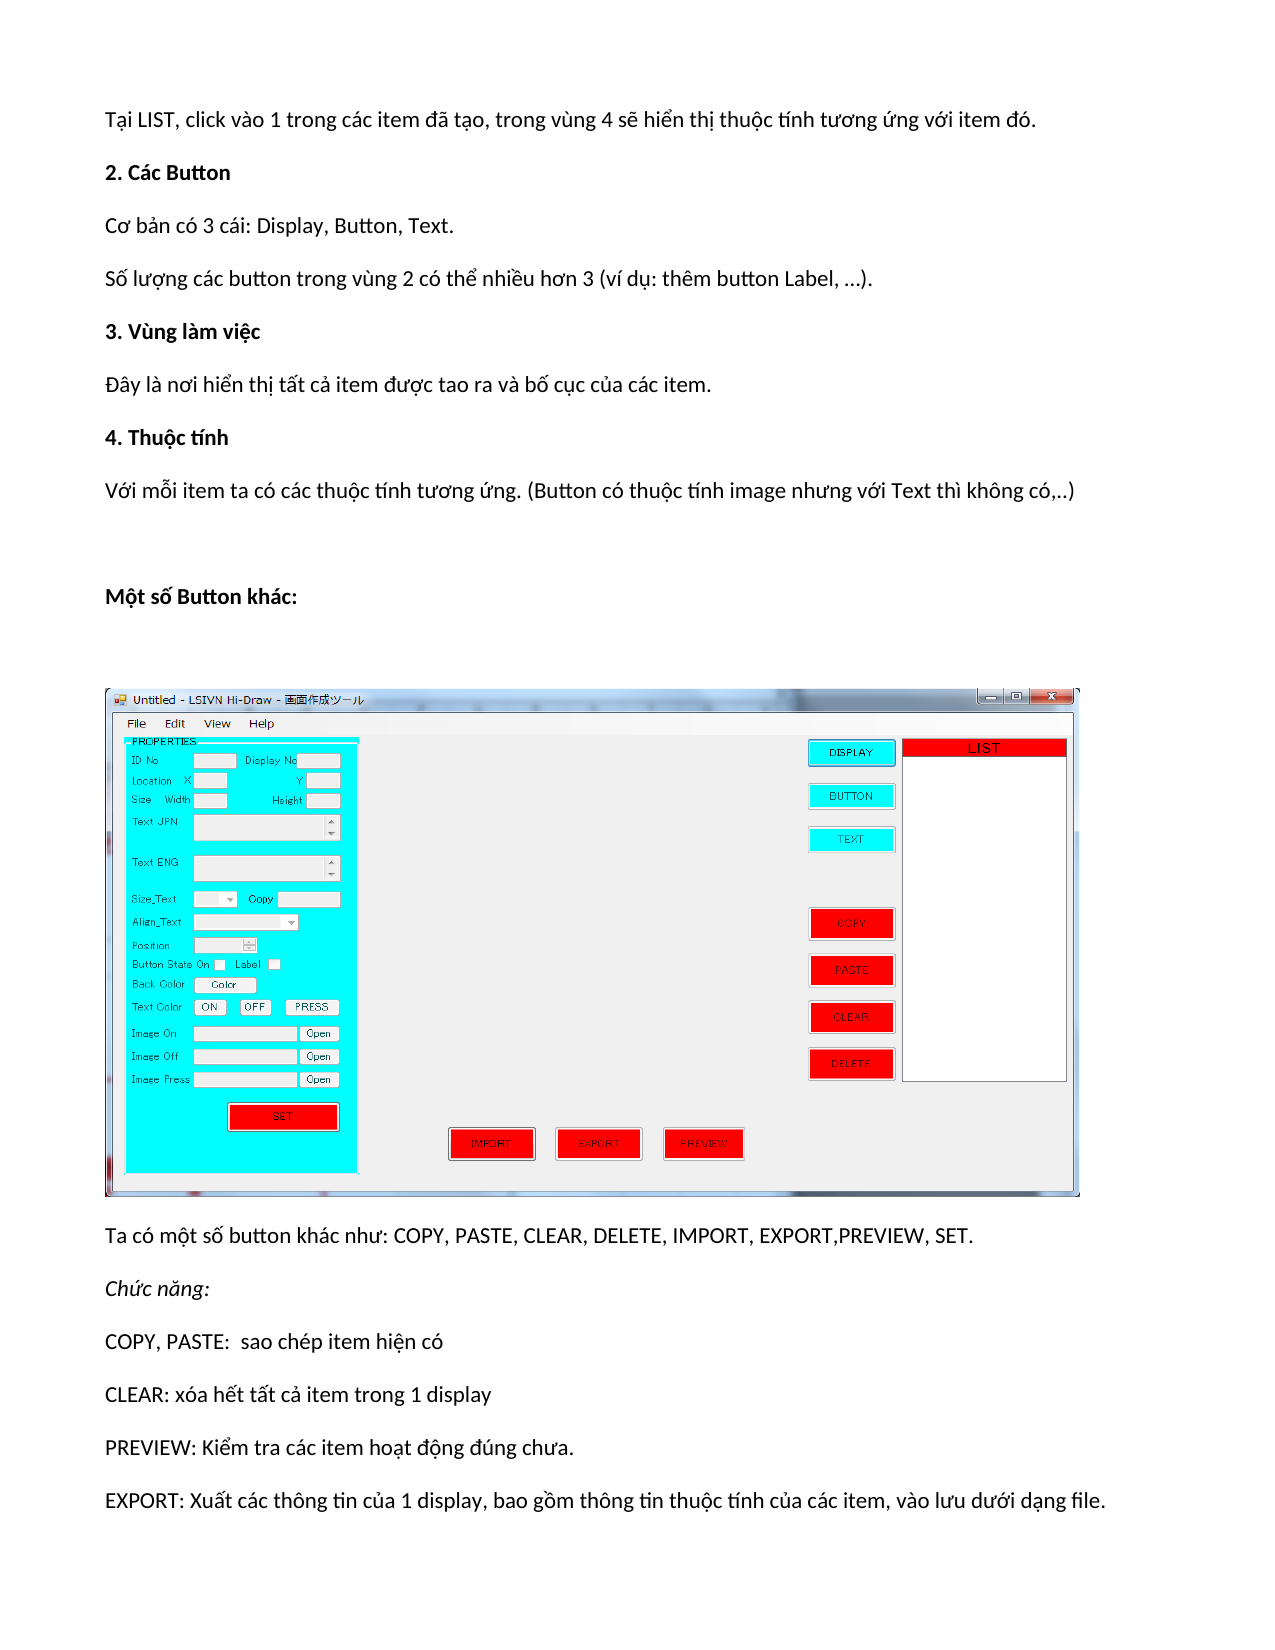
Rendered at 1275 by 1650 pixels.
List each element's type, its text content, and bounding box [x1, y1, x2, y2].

text PREVIEW: Kiểm tra các item hoạt động đúng chưa. [105, 1433, 1170, 1461]
text 3. Vùng làm việc [105, 317, 1170, 345]
text Tại LIST, click vào 1 trong các item đã tạo, trong vùng 4 sẽ hiển thị thuộc tính tương ứng với item đó. [105, 105, 1170, 133]
picture [105, 688, 1080, 1197]
text Số lượng các button trong vùng 2 có thể nhiều hơn 3 (ví dụ: thêm button Label, …). [105, 264, 1170, 292]
text Cơ bản có 3 cái: Display, Button, Text. [105, 211, 1170, 239]
text 2. Các Button [105, 158, 1170, 186]
text CLEAR: xóa hết tất cả item trong 1 display [105, 1380, 1170, 1408]
text Đây là nơi hiển thị tất cả item được tao ra và bố cục của các item. [105, 370, 1170, 398]
text COPY, PASTE: sao chép item hiện có [105, 1327, 1170, 1355]
text 4. Thuộc tính [105, 423, 1170, 451]
text Ta có một số button khác như: COPY, PASTE, CLEAR, DELETE, IMPORT, EXPORT,PREVIEW, SET. [105, 1221, 1170, 1249]
text EXPORT: Xuất các thông tin của 1 display, bao gồm thông tin thuộc tính của các item, vào lưu dưới dạng file. [105, 1486, 1170, 1514]
text Một số Button khác: [105, 582, 1170, 610]
text Với mỗi item ta có các thuộc tính tương ứng. (Button có thuộc tính image nhưng với Text thì không có,..) [105, 476, 1170, 504]
text Chức năng: [105, 1274, 1170, 1302]
